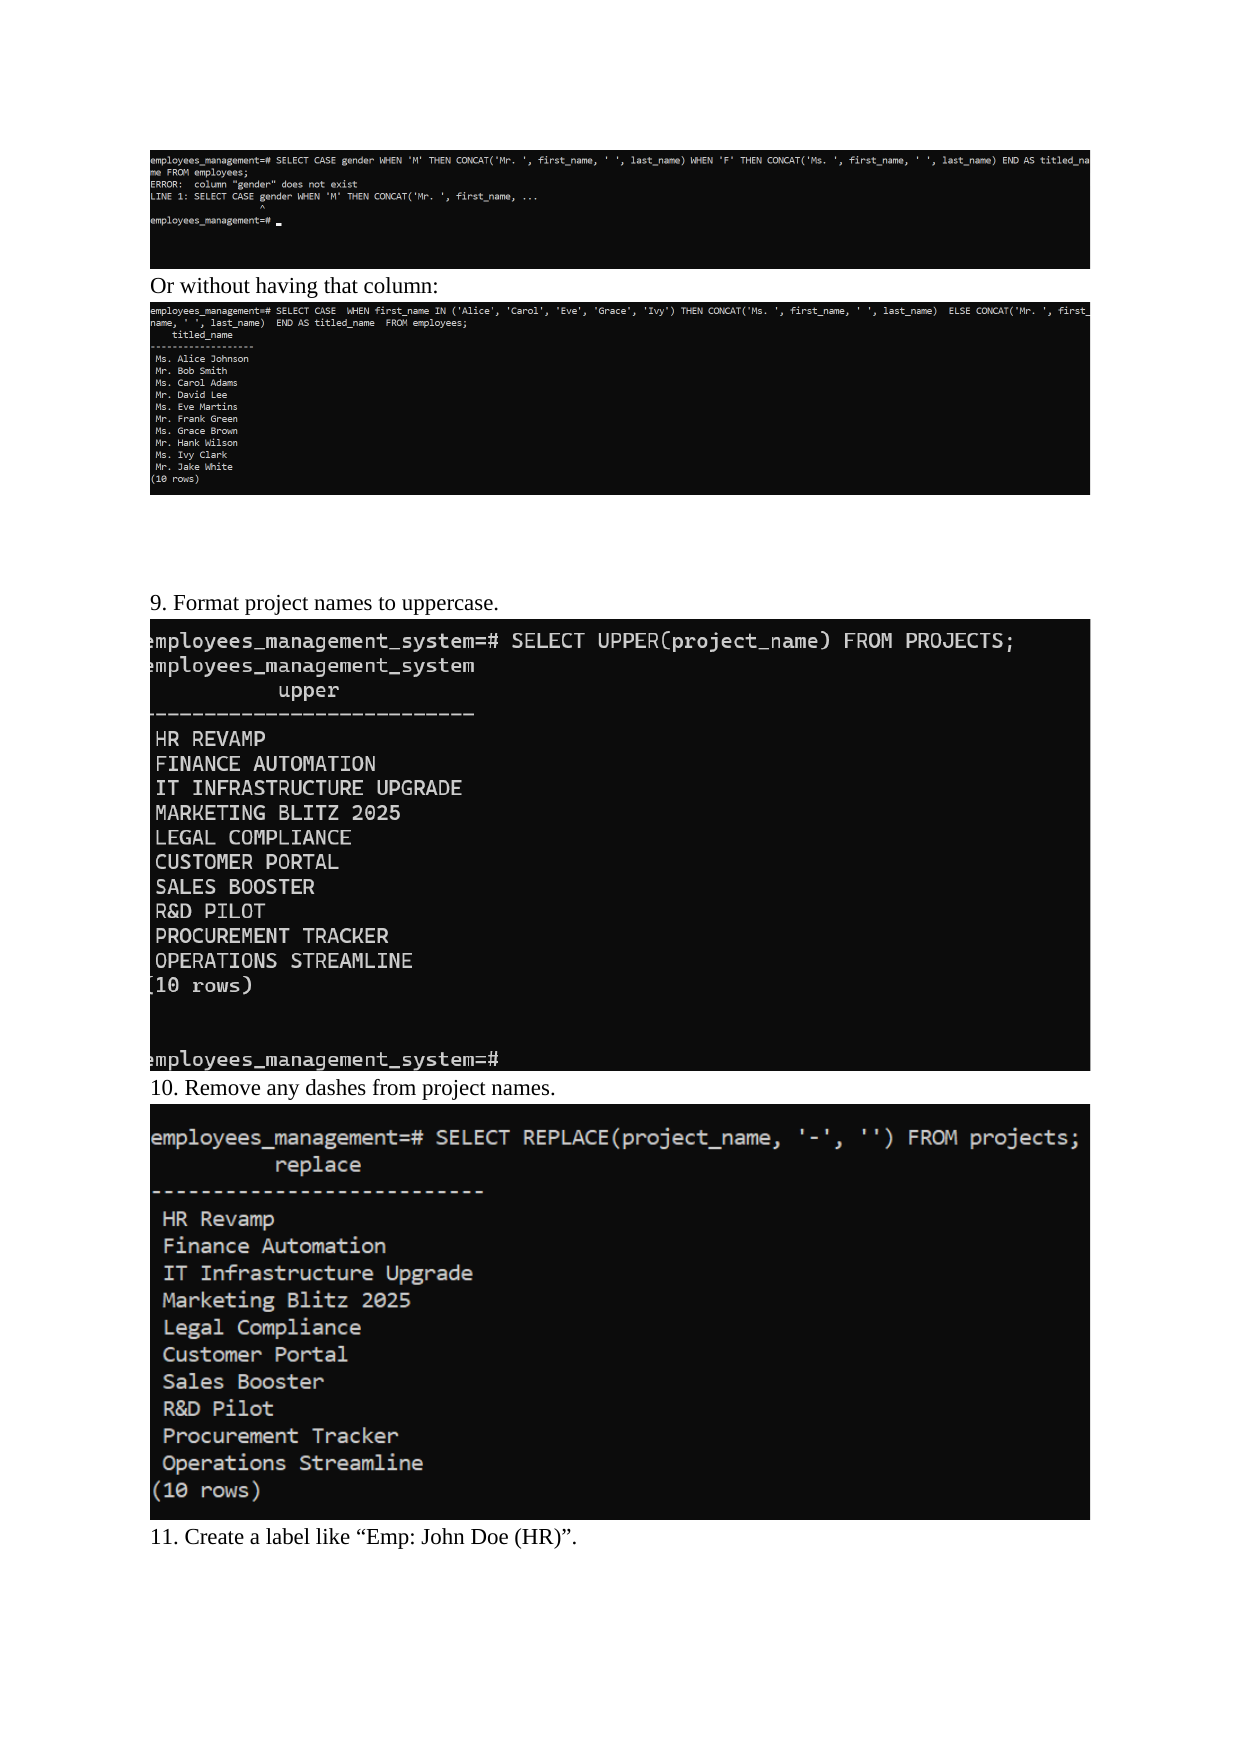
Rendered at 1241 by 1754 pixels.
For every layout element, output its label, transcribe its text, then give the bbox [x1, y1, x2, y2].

picture [150, 619, 1091, 1071]
picture [150, 302, 1091, 495]
text 11. Create a label like “Emp: John Doe (HR)”. [150, 1523, 1090, 1549]
text 9. Format project names to uppercase. [150, 589, 1090, 615]
picture [150, 150, 1091, 269]
text Or without having that column: [150, 273, 1090, 299]
text 10. Remove any dashes from project names. [150, 1074, 1090, 1101]
picture [150, 1104, 1091, 1520]
